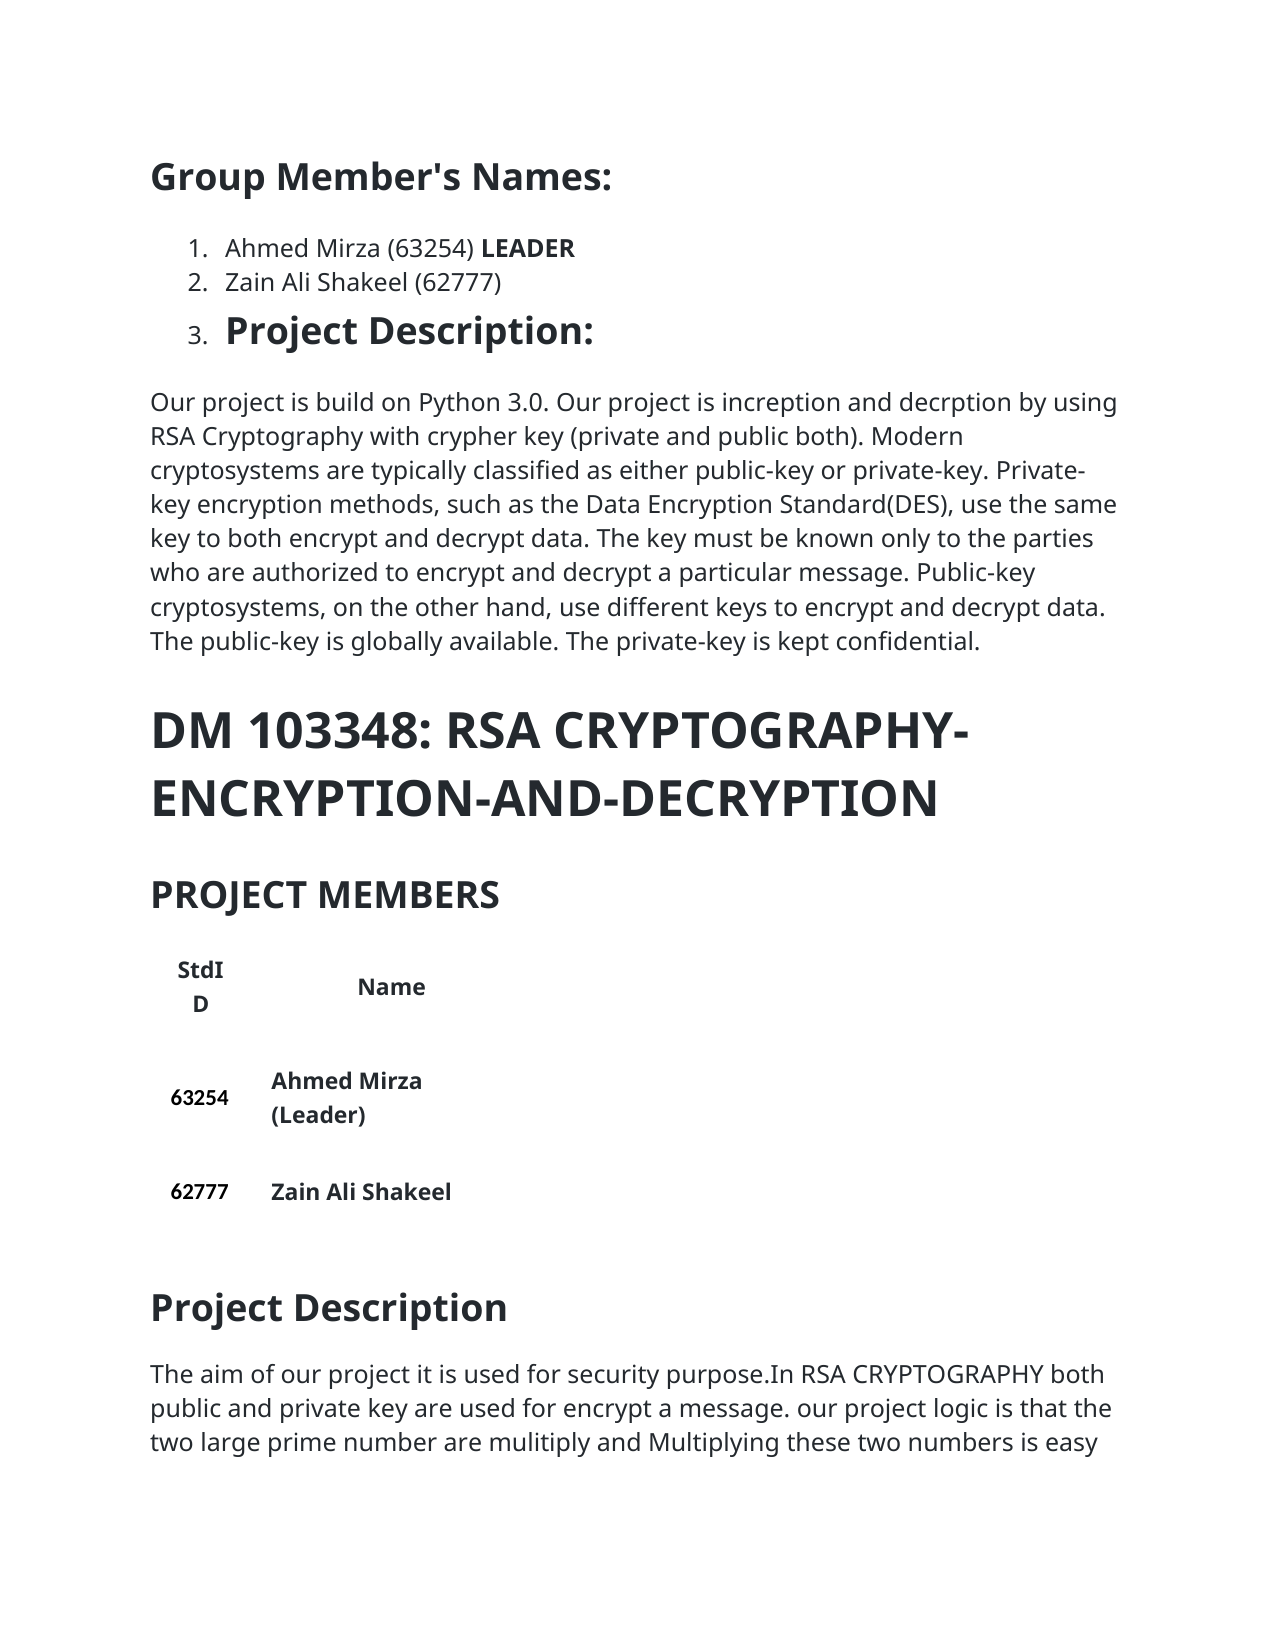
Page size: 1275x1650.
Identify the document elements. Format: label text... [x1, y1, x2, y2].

table_cell Zain Ali Shakeel [251, 1166, 532, 1243]
subtitle Project Description [150, 1281, 1125, 1332]
subtitle PROJECT MEMBERS [150, 868, 1125, 919]
list Zain Ali Shakeel (62777) [187, 264, 1125, 298]
text Group Member's Names: [150, 150, 1125, 201]
subtitle DM 103348: RSA CRYPTOGRAPHY-ENCRYPTION-AND-DECRYPTION [150, 695, 1125, 831]
table_cell 62777 [150, 1166, 251, 1243]
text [150, 1357, 1125, 1459]
list Project Description: [187, 304, 1125, 356]
table_cell Ahmed Mirza (Leader) [251, 1055, 532, 1166]
list Ahmed Mirza (63254) LEADER [187, 230, 1125, 264]
table_cell 63254 [150, 1055, 251, 1166]
table_header StdID [150, 945, 251, 1055]
table_header Name [251, 945, 532, 1055]
text Our project is build on Python 3.0. Our project is increption and decrption by using RSA Cryptography with crypher key (private and public both). Modern cryptosystems are typically classified as either public-key or private-key. Private-key encryption methods, such as the Data Encryption Standard(DES), use the same key to both encrypt and decrypt data. The key must be known only to the parties who are authorized to encrypt and decrypt a particular message. Public-key cryptosystems, on the other hand, use different keys to encrypt and decrypt data. The public-key is globally available. The private-key is kept confidential. [150, 385, 1125, 657]
